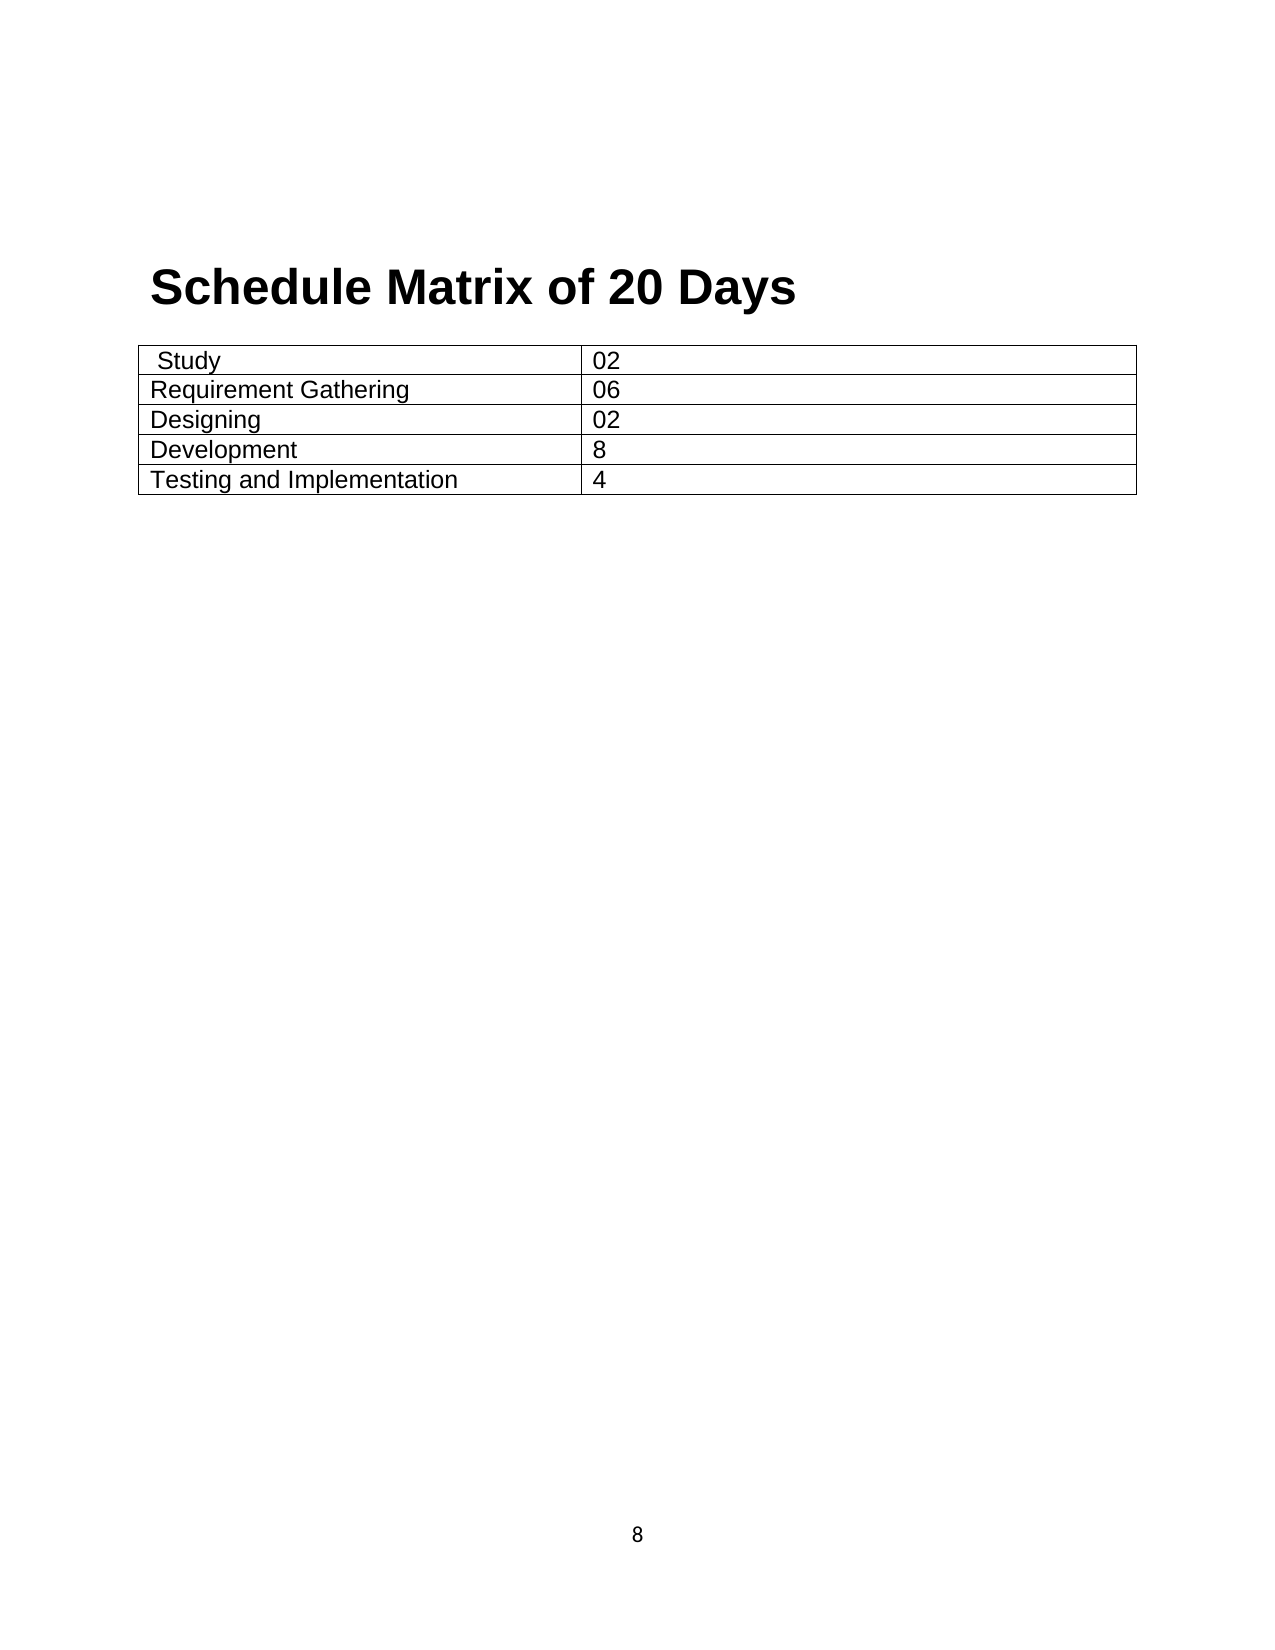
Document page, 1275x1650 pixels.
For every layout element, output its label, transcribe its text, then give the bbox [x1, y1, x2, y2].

table_cell 8 [582, 435, 1136, 464]
table_cell Testing and Implementation [139, 465, 581, 493]
text Schedule Matrix of 20 Days [150, 258, 1125, 315]
table_cell 4 [582, 465, 1136, 493]
table_header Study [139, 346, 581, 374]
table_cell Designing [139, 405, 581, 434]
table_cell 02 [582, 405, 1136, 434]
table_cell Development [139, 435, 581, 464]
table_cell Requirement Gathering [139, 375, 581, 404]
table_cell 06 [582, 375, 1136, 404]
table_header 02 [582, 346, 1136, 374]
